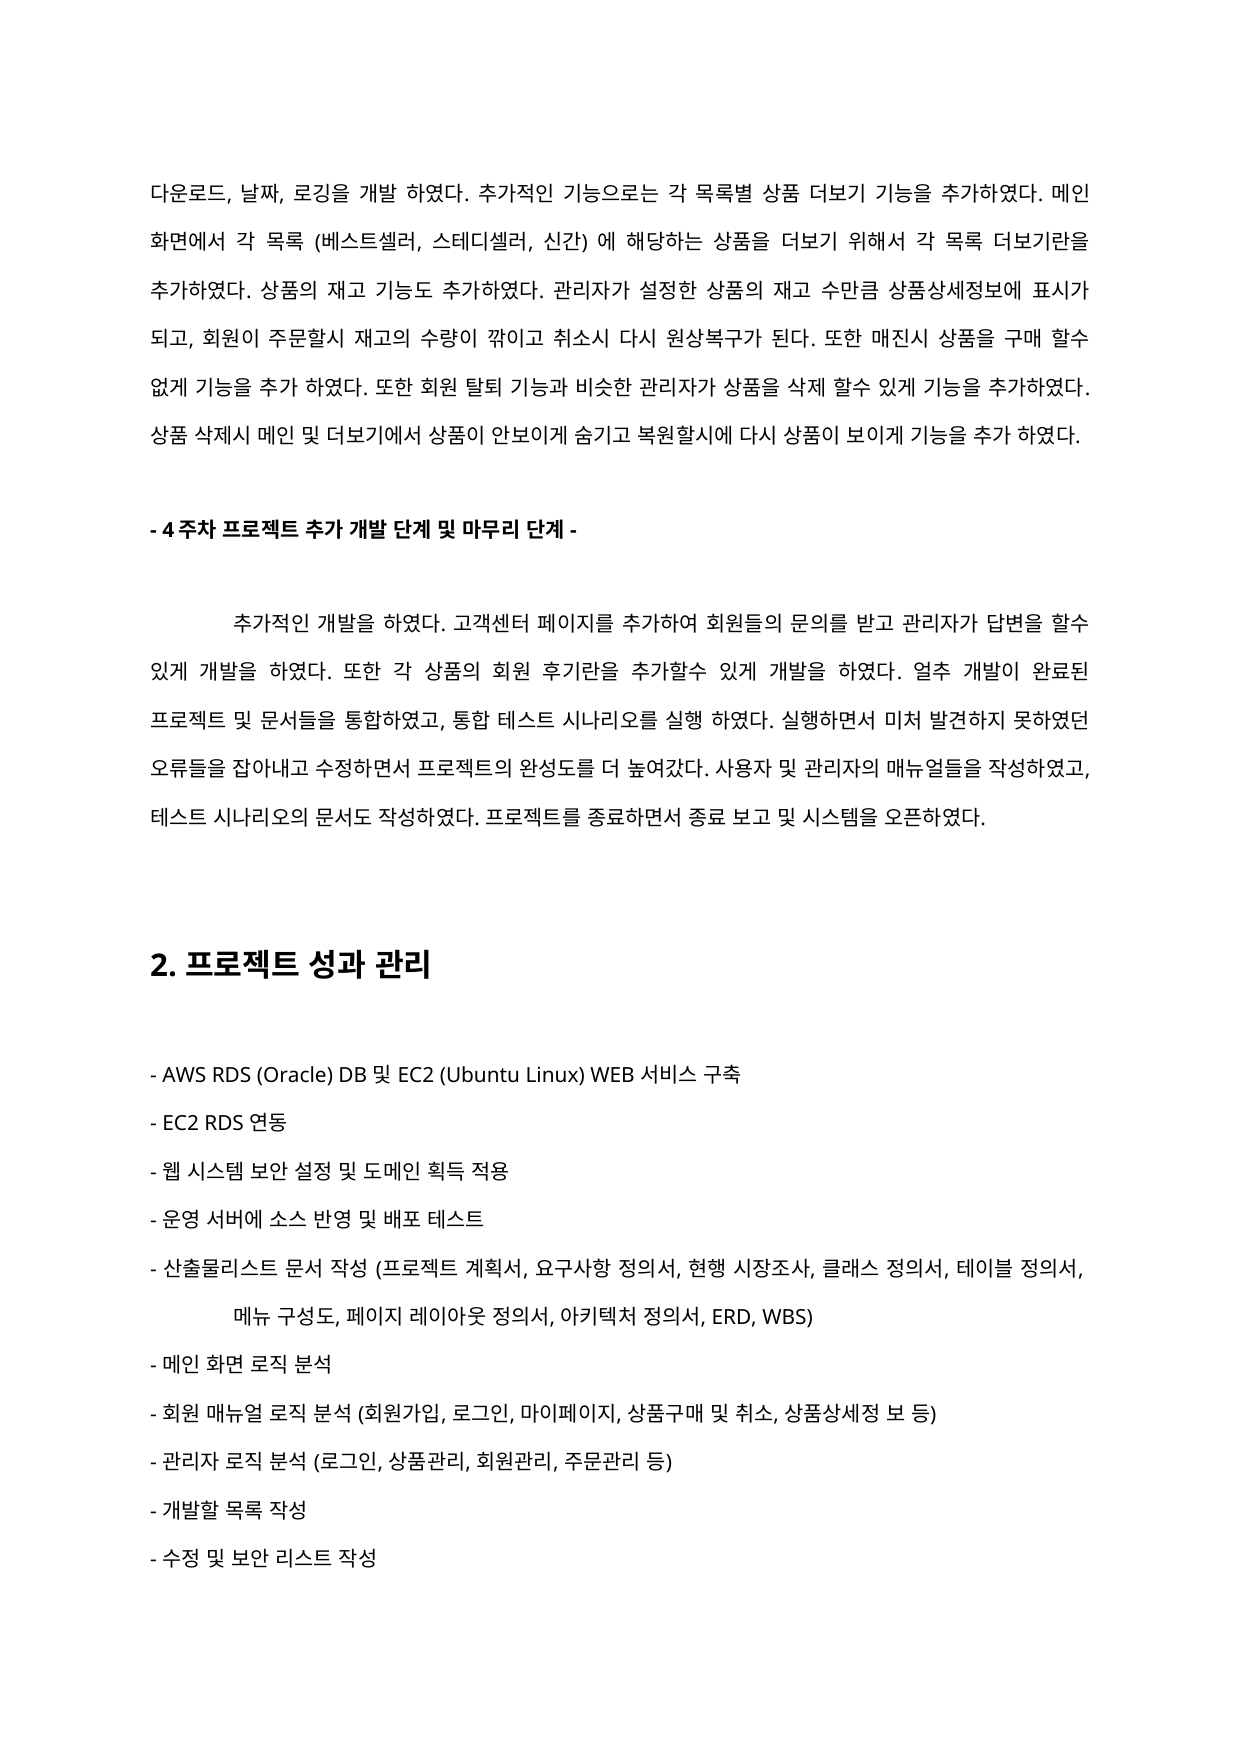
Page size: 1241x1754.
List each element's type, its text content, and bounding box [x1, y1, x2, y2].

text - 메인 화면 로직 분석 [150, 1349, 1090, 1379]
text - 웹 시스템 보안 설정 및 도메인 획득 적용 [150, 1155, 1090, 1185]
text - AWS RDS (Oracle) DB 및 EC2 (Ubuntu Linux) WEB 서비스 구축 [150, 1058, 1090, 1088]
text - 관리자 로직 분석 (로그인, 상품관리, 회원관리, 주문관리 등) [150, 1446, 1090, 1476]
text - 산출물리스트 문서 작성 (프로젝트 계획서, 요구사항 정의서, 현행 시장조사, 클래스 정의서, 테이블 정의서, 메뉴 구성도, 페이지 레이아웃 정의서, 아키텍처 정의서, ERD, WBS) [150, 1252, 1090, 1331]
text - 운영 서버에 소스 반영 및 배포 테스트 [150, 1203, 1090, 1234]
text - 수정 및 보안 리스트 작성 [150, 1542, 1090, 1573]
text - 회원 매뉴얼 로직 분석 (회원가입, 로그인, 마이페이지, 상품구매 및 취소, 상품상세정 보 등) [150, 1397, 1090, 1427]
text - EC2 RDS 연동 [150, 1107, 1090, 1137]
text - 개발할 목록 작성 [150, 1494, 1090, 1524]
text 2. 프로젝트 성과 관리 [150, 940, 1090, 986]
text 추가적인 개발을 하였다. 고객센터 페이지를 추가하여 회원들의 문의를 받고 관리자가 답변을 할수 있게 개발을 하였다. 또한 각 상품의 회원 후기란을 추가할수 있게 개발을 하였다. 얼추 개발이 완료된 프로젝트 및 문서들을 통합하였고, 통합 테스트 시나리오를 실행 하였다. 실행하면서 미처 발견하지 못하였던 오류들을 잡아내고 수정하면서 프로젝트의 완성도를 더 높여갔다. 사용자 및 관리자의 매뉴얼들을 작성하였고, 테스트 시나리오의 문서도 작성하였다. 프로젝트를 종료하면서 종료 보고 및 시스템을 오픈하였다. [150, 607, 1090, 831]
text - 4주차 프로젝트 추가 개발 단계 및 마무리 단계 - [150, 513, 1090, 543]
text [150, 177, 1090, 450]
